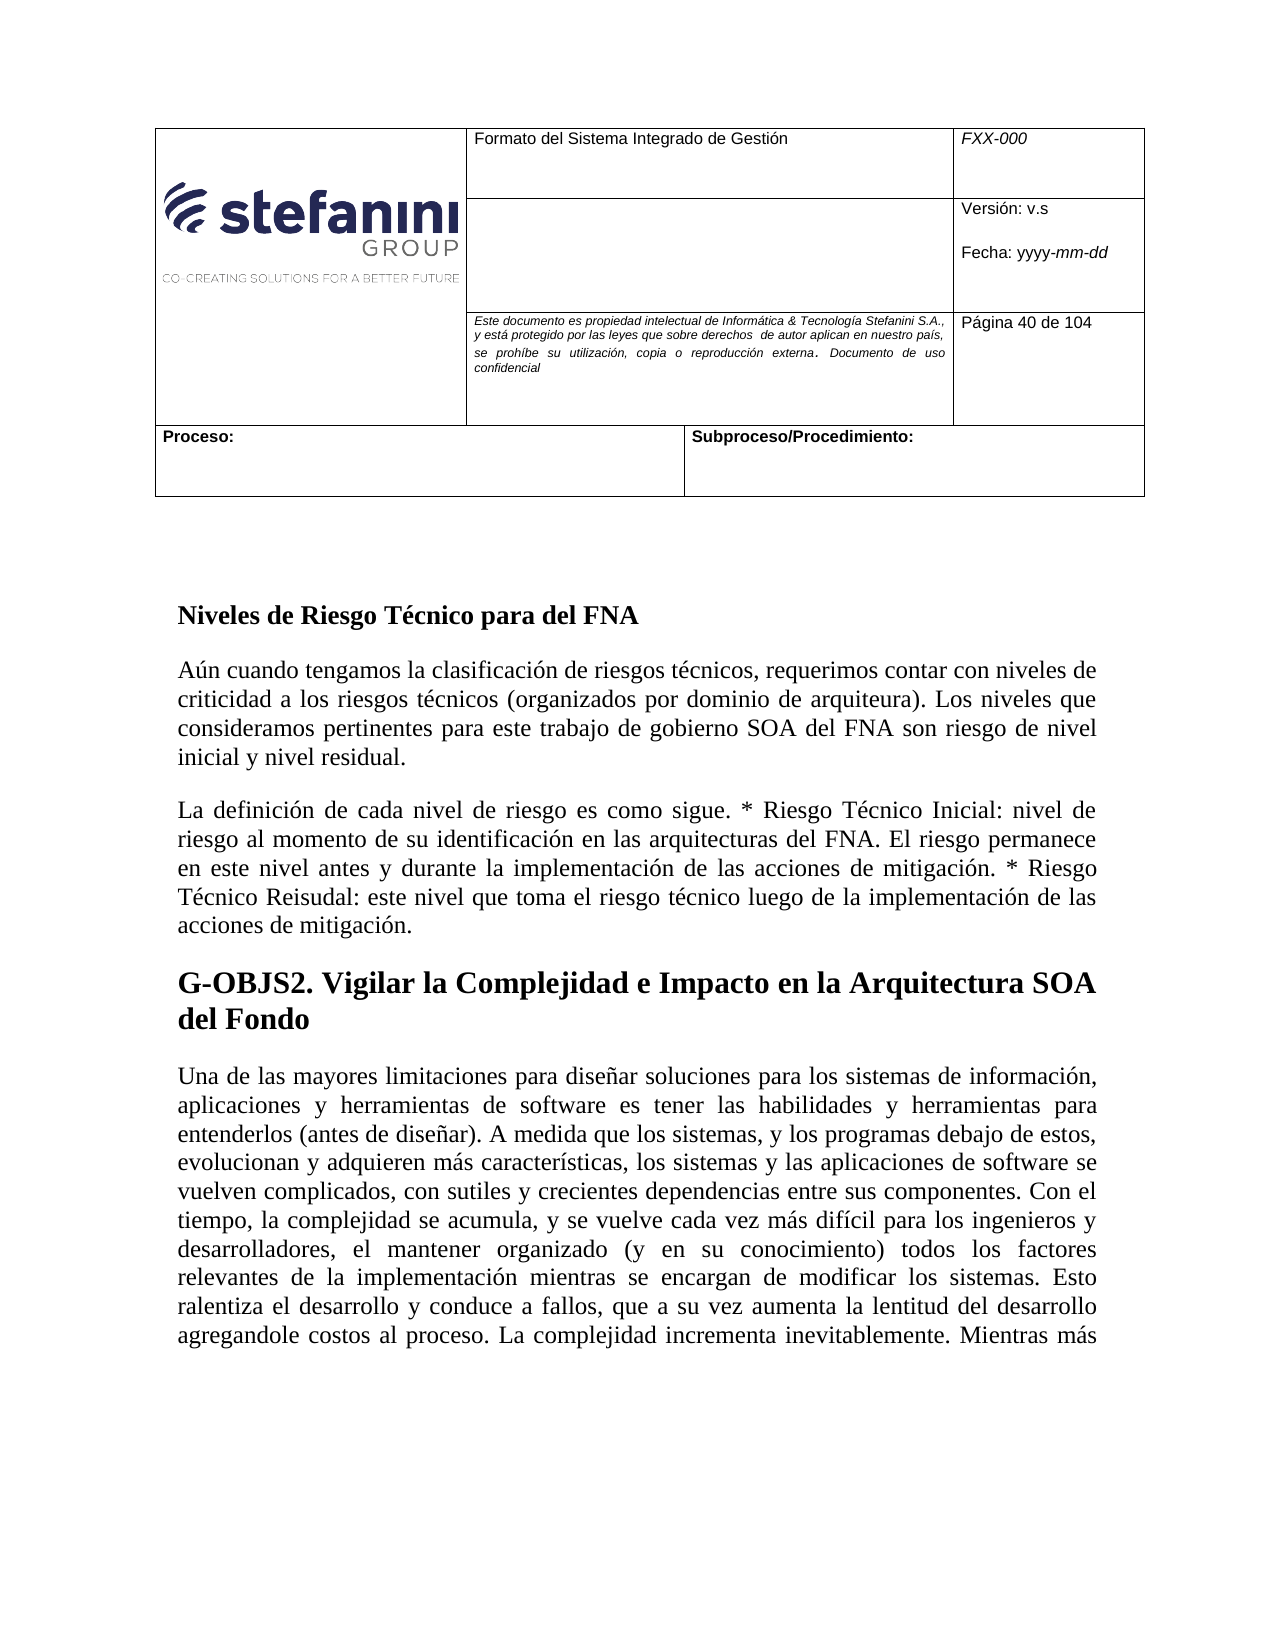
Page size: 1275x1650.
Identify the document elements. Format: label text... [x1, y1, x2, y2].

text La definición de cada nivel de riesgo es como sigue. * Riesgo Técnico Inicial: nivel de riesgo al momento de su identificación en las arquitecturas del FNA. El riesgo permanece en este nivel antes y durante la implementación de las acciones de mitigación. * Riesgo Técnico Reisudal: este nivel que toma el riesgo técnico luego de la implementación de las acciones de mitigación. [177, 796, 1098, 939]
text Una de las mayores limitaciones para diseñar soluciones para los sistemas de información, aplicaciones y herramientas de software es tener las habilidades y herramientas para entenderlos (antes de diseñar). A medida que los sistemas, y los programas debajo de estos, evolucionan y adquieren más características, los sistemas y las aplicaciones de software se vuelven complicados, con sutiles y crecientes dependencias entre sus componentes. Con el tiempo, la complejidad se acumula, y se vuelve cada vez más difícil para los ingenieros y desarrolladores, el mantener organizado (y en su conocimiento) todos los factores relevantes de la implementación mientras se encargan de modificar los sistemas. Esto ralentiza el desarrollo y conduce a fallos, que a su vez aumenta la lentitud del desarrollo agregandole costos al proceso. La complejidad incrementa inevitablemente. Mientras más componentes tenga el sistema (tamaño) y más personas trabajen en él (actores), mayor la dificultad para manejar la complejidad. [177, 1061, 1098, 1349]
picture [162, 182, 460, 286]
subtitle Niveles de Riesgo Técnico para del FNA [177, 599, 1098, 631]
subtitle G-OBJS2. Vigilar la Complejidad e Impacto en la Arquitectura SOA del Fondo [177, 964, 1098, 1036]
text Aún cuando tengamos la clasificación de riesgos técnicos, requerimos contar con niveles de criticidad a los riesgos técnicos (organizados por dominio de arquiteura). Los niveles que consideramos pertinentes para este trabajo de gobierno SOA del FNA son riesgo de nivel inicial y nivel residual. [177, 656, 1098, 771]
